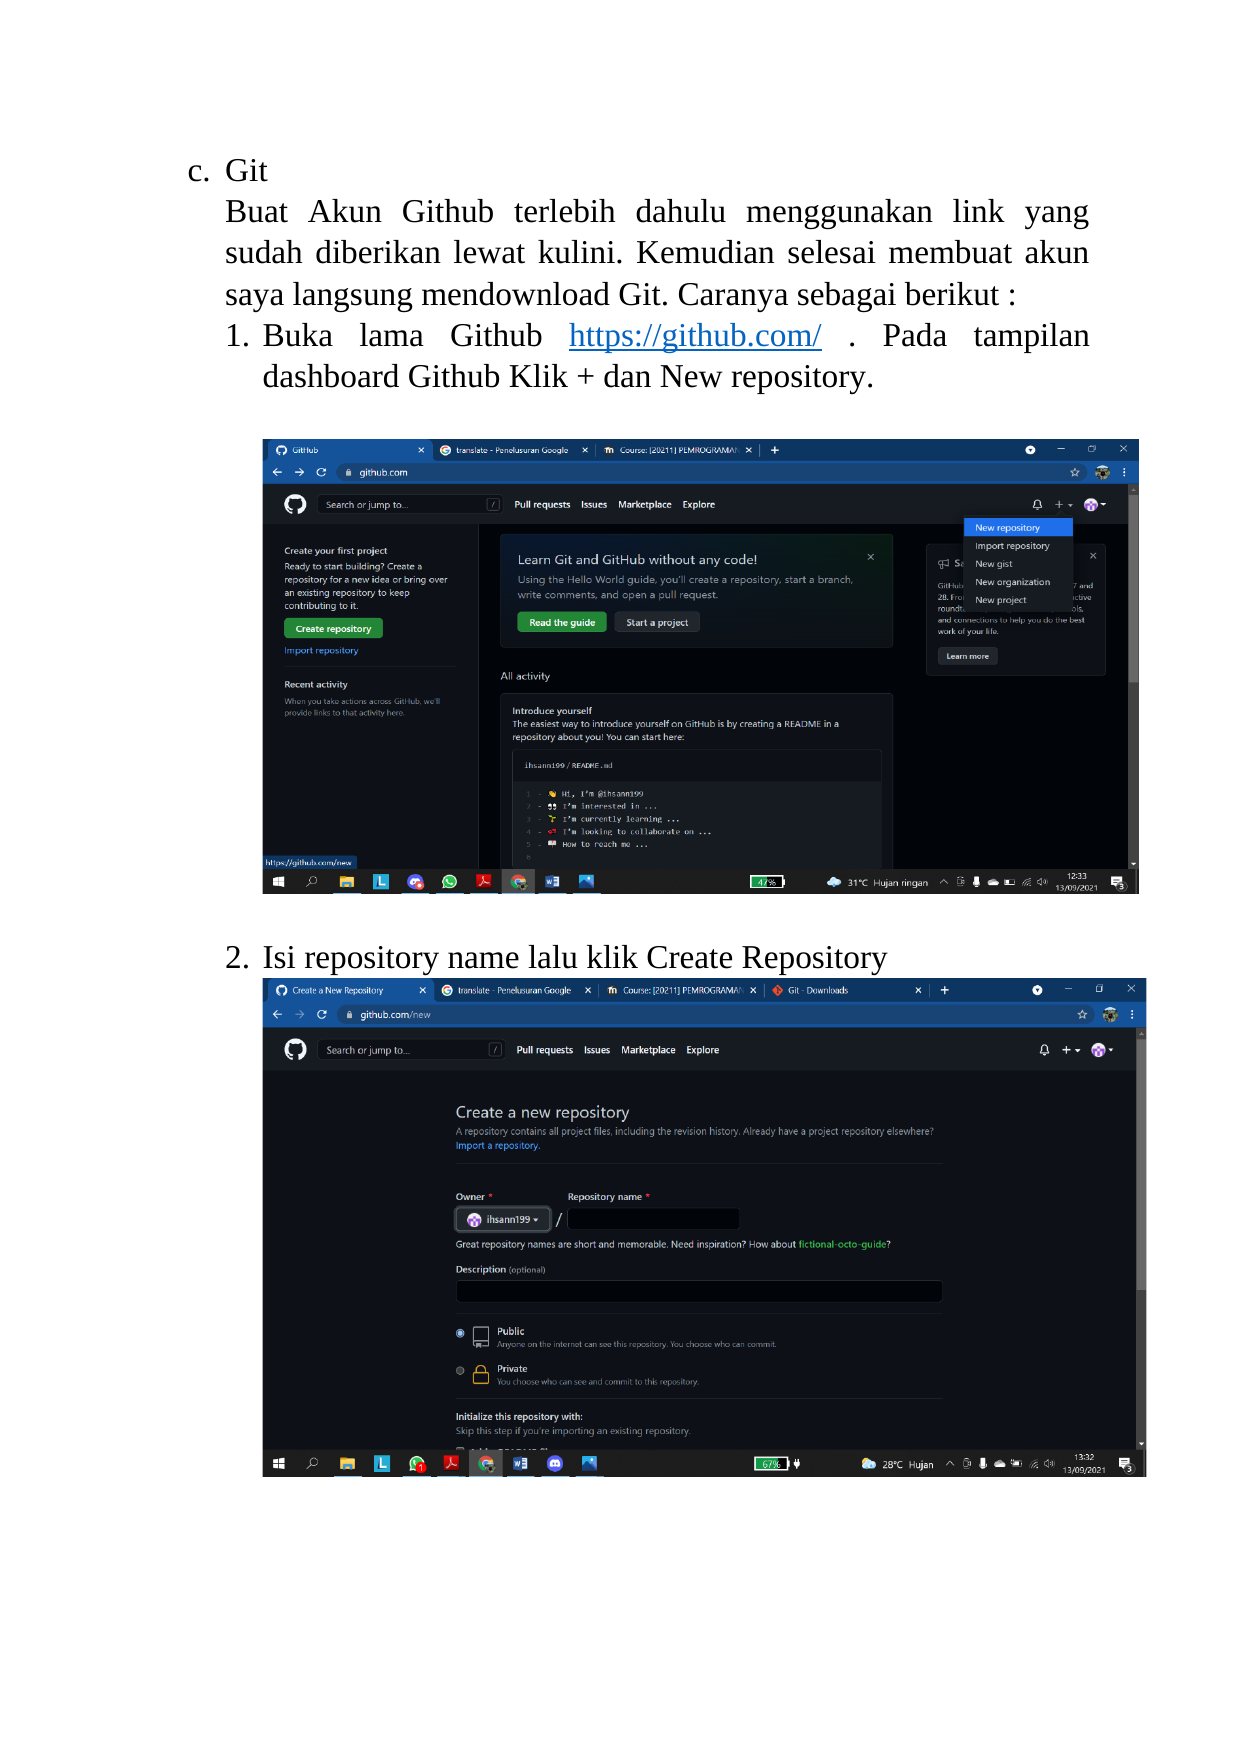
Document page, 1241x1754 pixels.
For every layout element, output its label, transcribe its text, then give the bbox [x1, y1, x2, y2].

list Git [187, 150, 1090, 188]
picture [262, 978, 1147, 1477]
list Isi repository name lalu klik Create Repository [225, 938, 1090, 976]
list Buat Akun Github terlebih dahulu menggunakan link yang sudah diberikan lewat kulini. Kemudian selesai membuat akun saya langsung mendownload Git. Caranya sebagai berikut : [225, 191, 1090, 312]
picture [262, 439, 1139, 894]
list Buka lama Github https://github.com/ . Pada tampilan dashboard Github Klik + dan New repository. [225, 315, 1090, 395]
